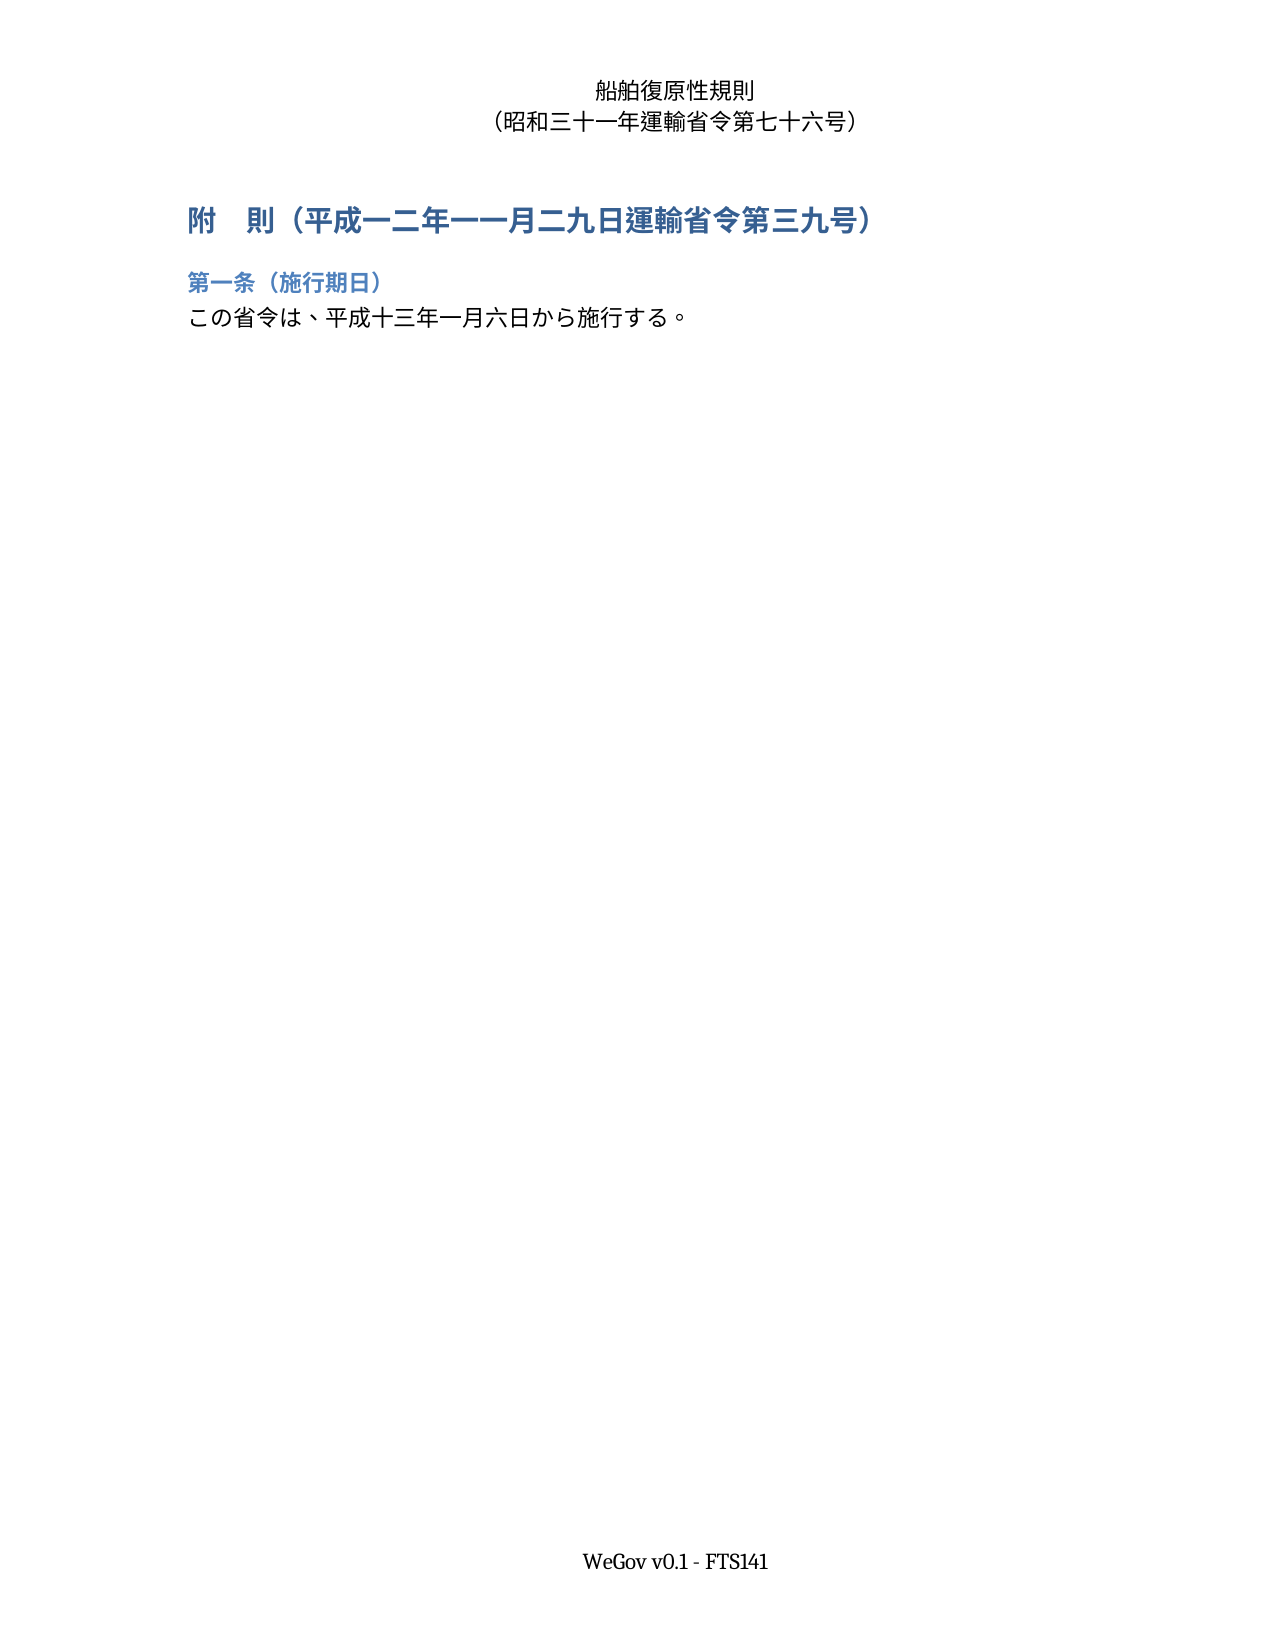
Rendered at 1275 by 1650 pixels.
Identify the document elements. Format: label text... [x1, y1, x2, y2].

text この省令は、平成十三年一月六日から施行する。 [187, 302, 1087, 334]
subtitle 第一条（施行期日） [187, 266, 1087, 298]
subtitle 附 則（平成一二年一一月二九日運輸省令第三九号） [187, 200, 1087, 240]
